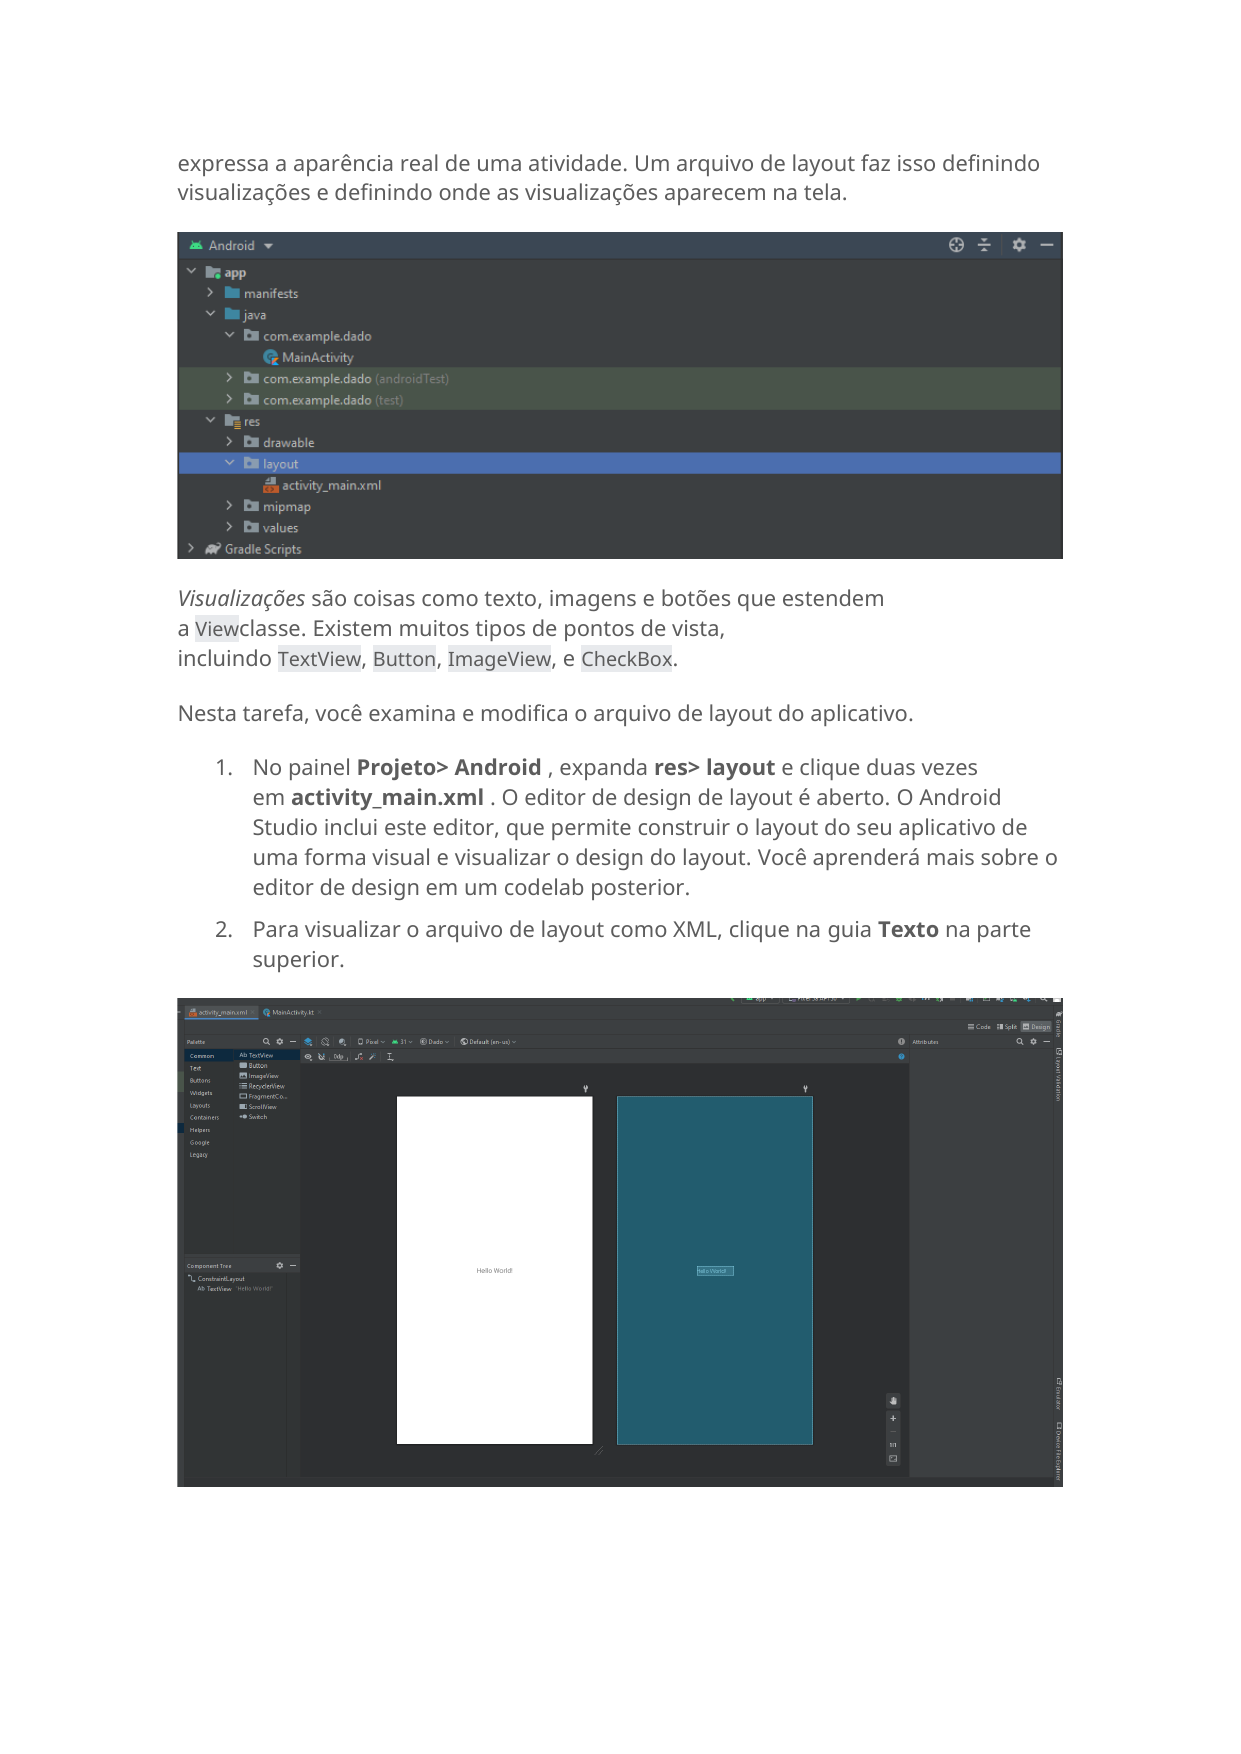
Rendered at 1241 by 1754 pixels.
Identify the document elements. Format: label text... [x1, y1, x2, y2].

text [177, 148, 1063, 207]
list No painel Projeto> Android , expanda res> layout e clique duas vezes em activity_main.xml . O editor de design de layout é aberto. O Android Studio inclui este editor, que permite construir o layout do seu aplicativo de uma forma visual e visualizar o design do layout. Você aprenderá mais sobre o editor de design em um codelab posterior. [215, 752, 1063, 901]
list Para visualizar o arquivo de layout como XML, clique na guia Texto na parte superior. [215, 914, 1063, 973]
picture [177, 998, 1063, 1487]
text Nesta tarefa, você examina e modifica o arquivo de layout do aplicativo. [177, 698, 1063, 727]
picture [177, 232, 1063, 559]
text Visualizações são coisas como texto, imagens e botões que estendem a Viewclasse. Existem muitos tipos de pontos de vista, incluindo TextView, Button, ImageView, e CheckBox. [177, 583, 1063, 673]
